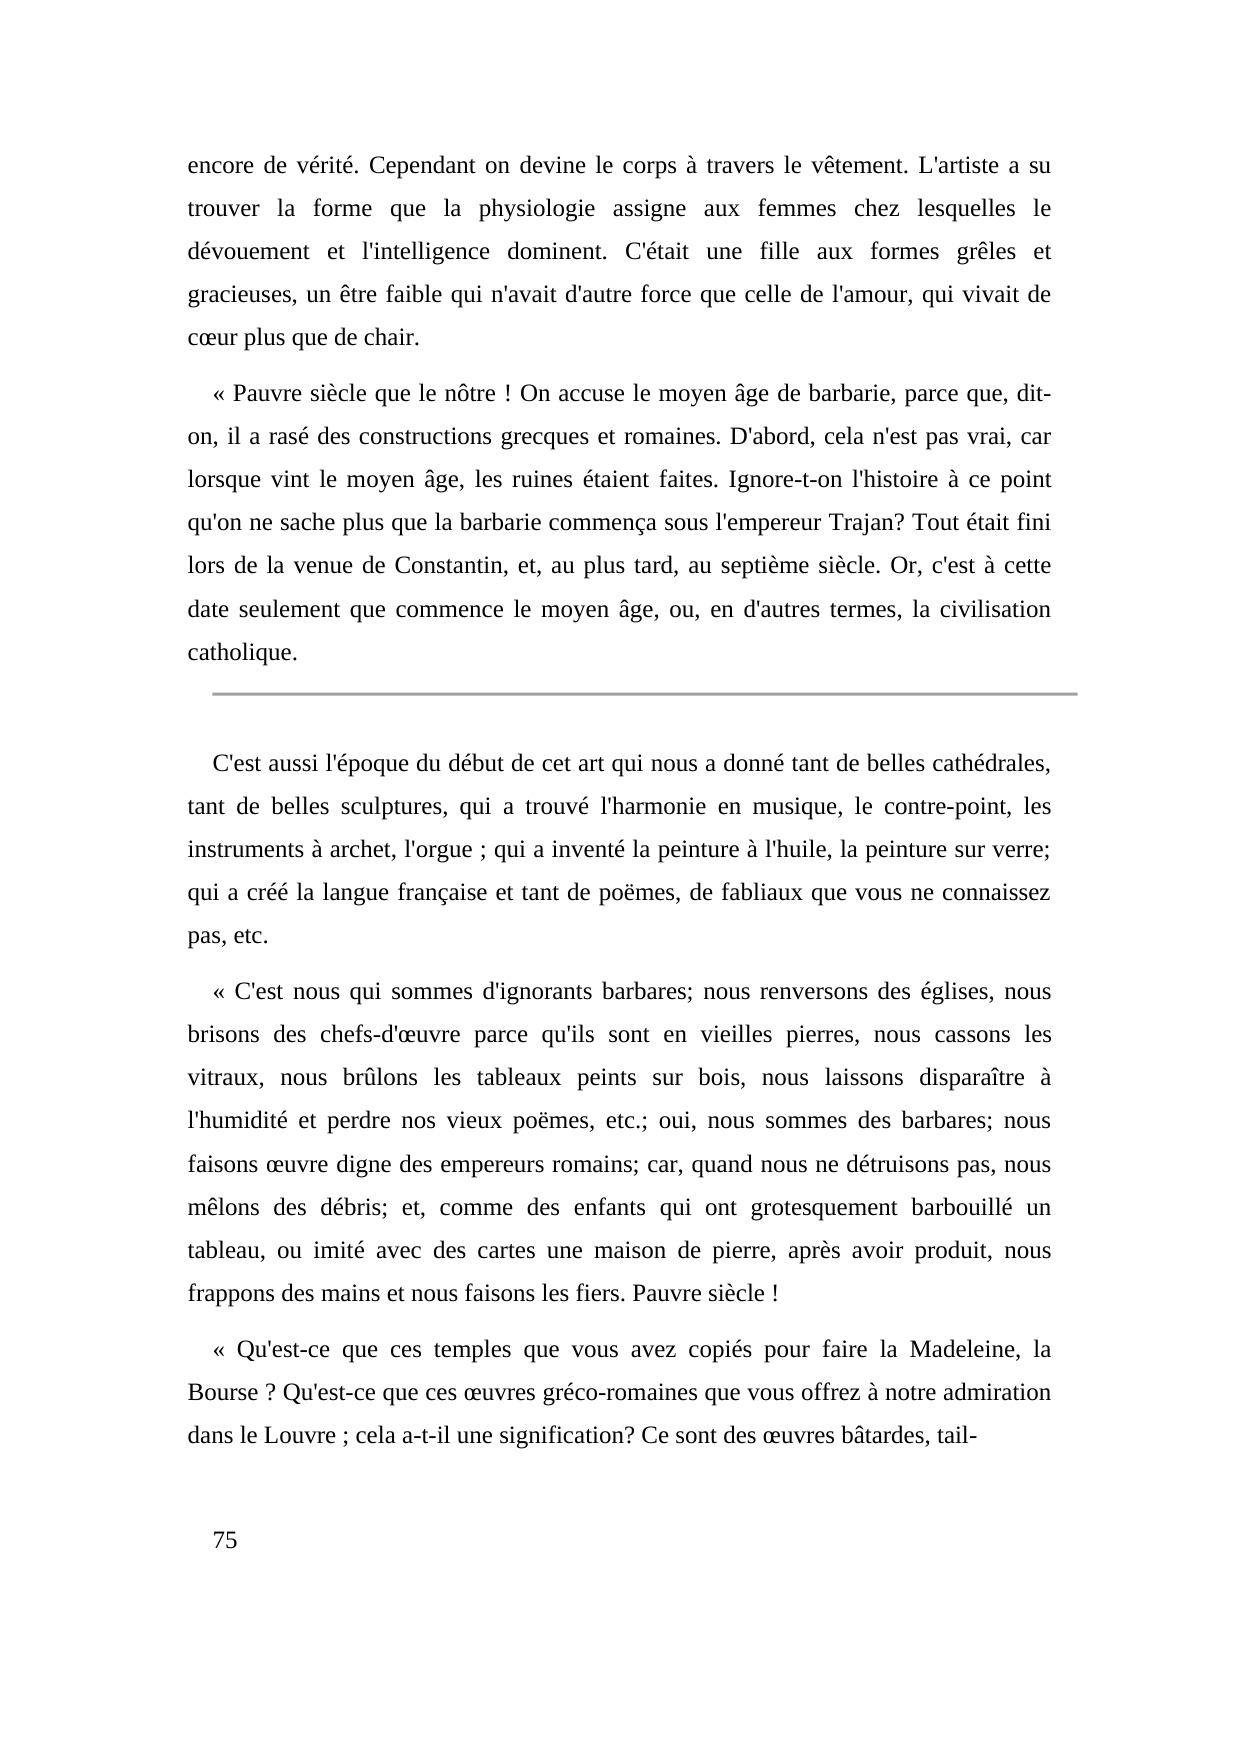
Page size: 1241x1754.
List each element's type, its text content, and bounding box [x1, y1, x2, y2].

text « C'est nous qui sommes d'ignorants barbares; nous renversons des églises, nous brisons des chefs-d'œuvre parce qu'ils sont en vieilles pierres, nous cassons les vitraux, nous brûlons les tableaux peints sur bois, nous laissons disparaître à l'humidité et perdre nos vieux poëmes, etc.; oui, nous sommes des barbares; nous faisons œuvre digne des empereurs romains; car, quand nous ne détruisons pas, nous mêlons des débris; et, comme des enfants qui ont grotesquement barbouillé un tableau, ou imité avec des cartes une maison de pierre, après avoir produit, nous frappons des mains et nous faisons les fiers. Pauvre siècle ! [187, 976, 1053, 1307]
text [187, 150, 1053, 351]
text « Qu'est-ce que ces temples que vous avez copiés pour faire la Madeleine, la Bourse ? Qu'est-ce que ces œuvres gréco-romaines que vous offrez à notre admiration dans le Louvre ; cela a-t-il une signification? Ce sont des œuvres bâtardes, tail- [187, 1334, 1053, 1449]
text « Pauvre siècle que le nôtre ! On accuse le moyen âge de barbarie, parce que, dit-on, il a rasé des constructions grecques et romaines. D'abord, cela n'est pas vrai, car lorsque vint le moyen âge, les ruines étaient faites. Ignore-t-on l'histoire à ce point qu'on ne sache plus que la barbarie commença sous l'empereur Trajan? Tout était fini lors de la venue de Constantin, et, au plus tard, au septième siècle. Or, c'est à cette date seulement que commence le moyen âge, ou, en d'autres termes, la civilisation catholique. [187, 378, 1053, 666]
text C'est aussi l'époque du début de cet art qui nous a donné tant de belles cathédrales, tant de belles sculptures, qui a trouvé l'harmonie en musique, le contre-point, les instruments à archet, l'orgue ; qui a inventé la peinture à l'huile, la peinture sur verre; qui a créé la langue française et tant de poëmes, de fabliaux que vous ne connaissez pas, etc. [187, 748, 1053, 949]
